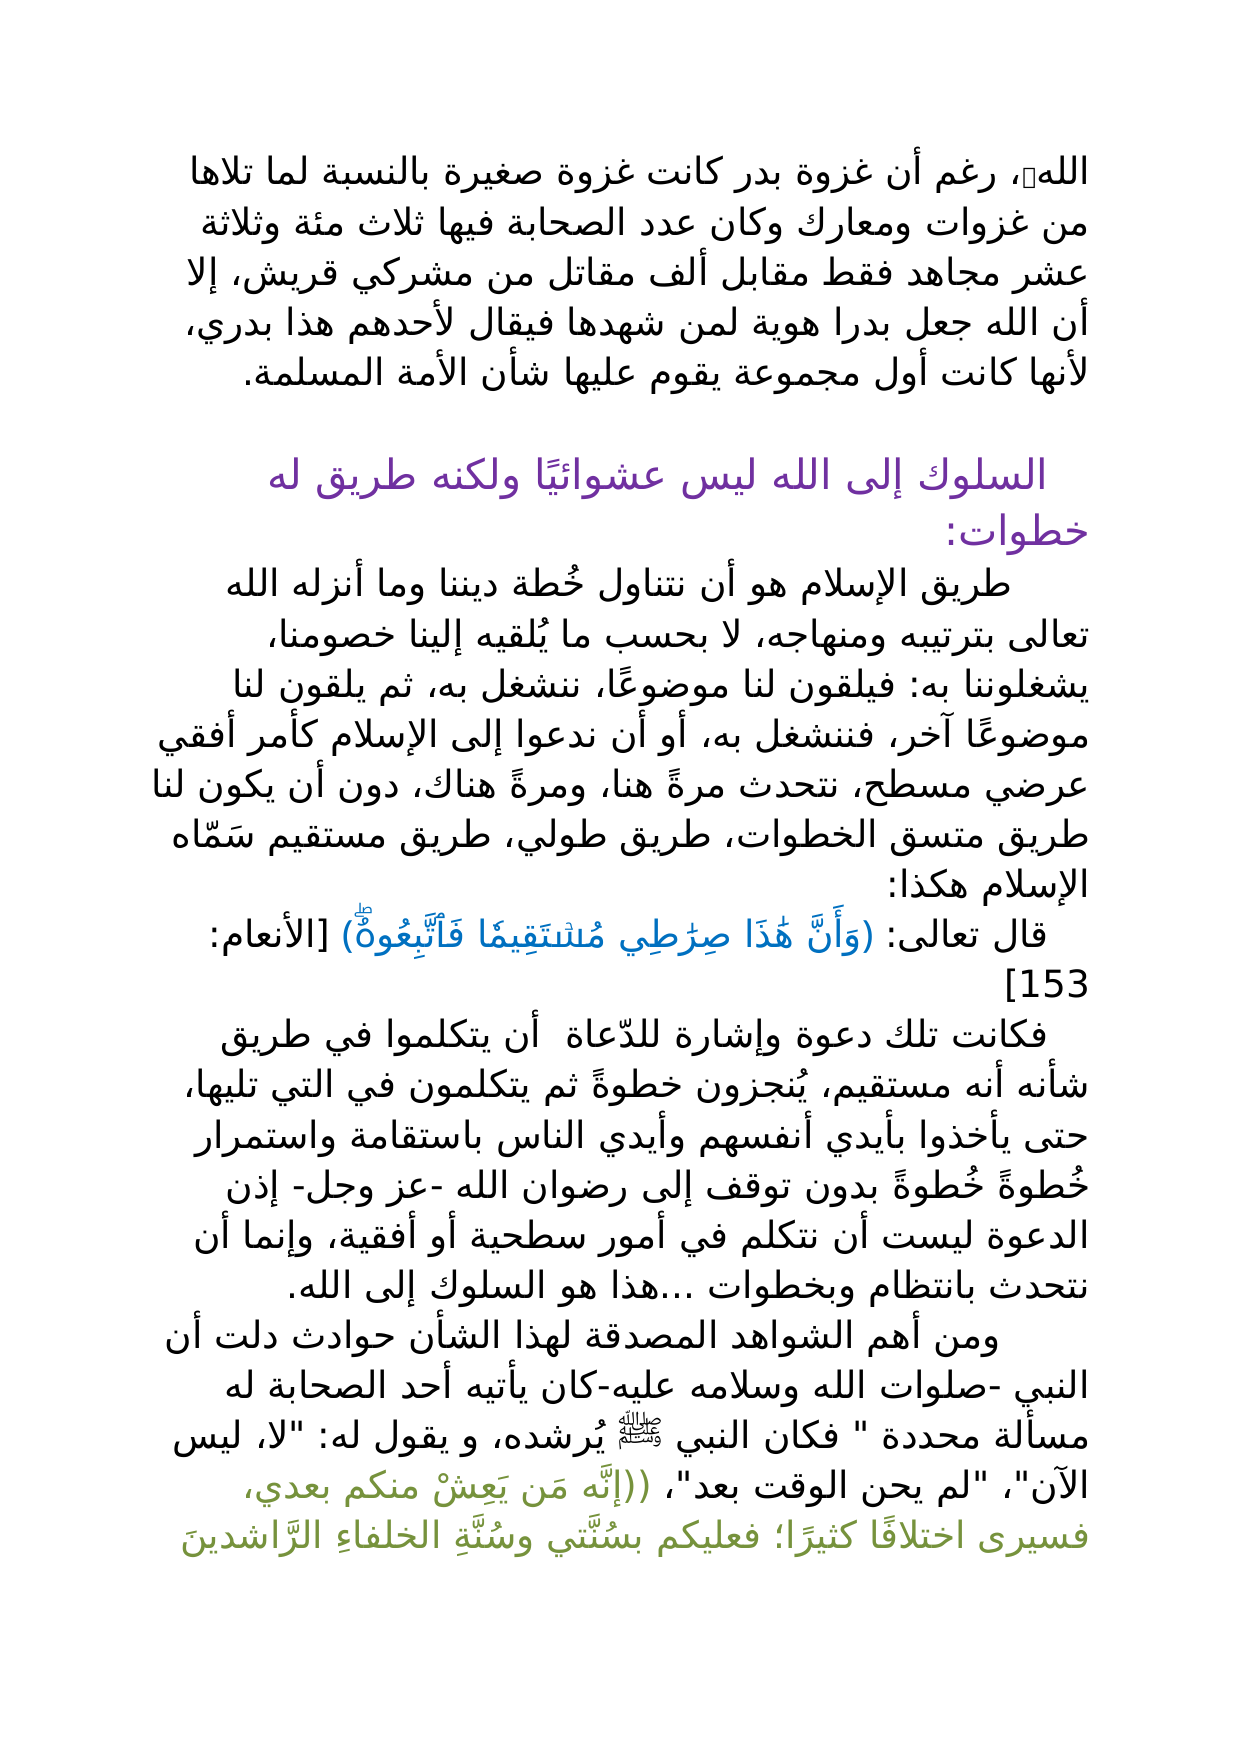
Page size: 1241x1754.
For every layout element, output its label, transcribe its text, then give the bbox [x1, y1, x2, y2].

text طريق الإسلام هو أن نتناول خُطة ديننا وما أنزله الله تعالى بترتيبه ومنهاجه، لا بحسب ما يُلقيه إلينا خصومنا، يشغلوننا به: فيلقون لنا موضوعًا، ننشغل به، ثم يلقون لنا موضوعًا آخر، فننشغل به، أو أن ندعوا إلى الإسلام كأمر أفقي عرضي مسطح، نتحدث مرةً هنا، ومرةً هناك، دون أن يكون لنا طريق متسق الخطوات، طريق طولي، طريق مستقيم سَمّاه الإسلام هكذا: [150, 562, 1090, 906]
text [150, 150, 1090, 394]
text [150, 1314, 1090, 1558]
text السلوك إلى الله ليس عشوائيًا ولكنه طريق له خطوات: [150, 451, 1090, 555]
text فكانت تلك دعوة وإشارة للدّعاة أن يتكلموا في طريق شأنه أنه مستقيم، يُنجزون خطوةً ثم يتكلمون في التي تليها، حتى يأخذوا بأيدي أنفسهم وأيدي الناس باستقامة واستمرار خُطوةً خُطوةً بدون توقف إلى رضوان الله -عز وجل- إذن الدعوة ليست أن نتكلم في أمور سطحية أو أفقية، وإنما أن نتحدث بانتظام وبخطوات ...هذا هو السلوك إلى الله. [150, 1013, 1090, 1307]
text قال تعالى: ﴿وَأَنَّ هَٰذَا صِرَٰطِي مُسۡتَقِيمٗا فَٱتَّبِعُوهُۖ﴾ [الأنعام: 153] [150, 913, 1090, 1007]
